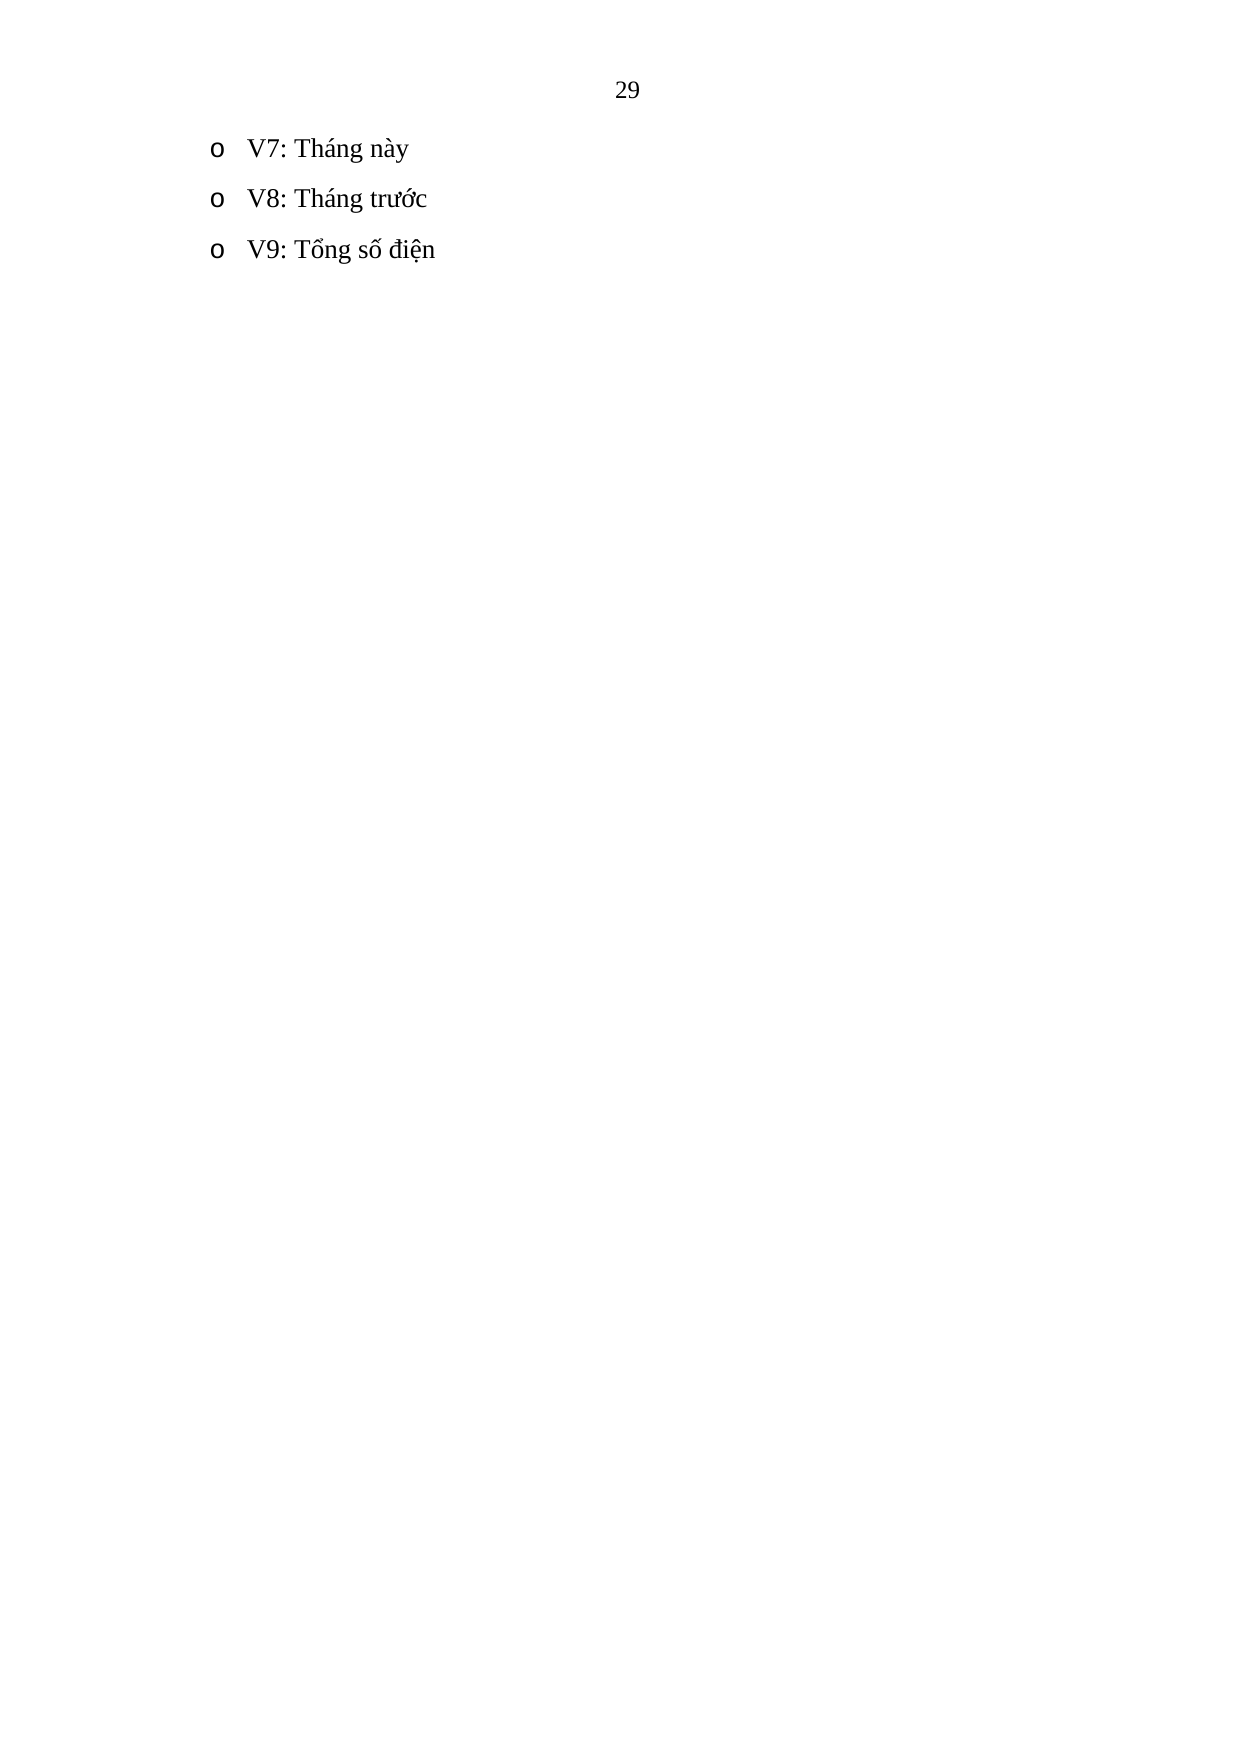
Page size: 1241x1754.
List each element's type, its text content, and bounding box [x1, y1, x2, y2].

list V8: Tháng trước [209, 183, 1152, 216]
list V7: Tháng này [209, 132, 1152, 166]
list V9: Tổng số điện [209, 233, 1152, 266]
